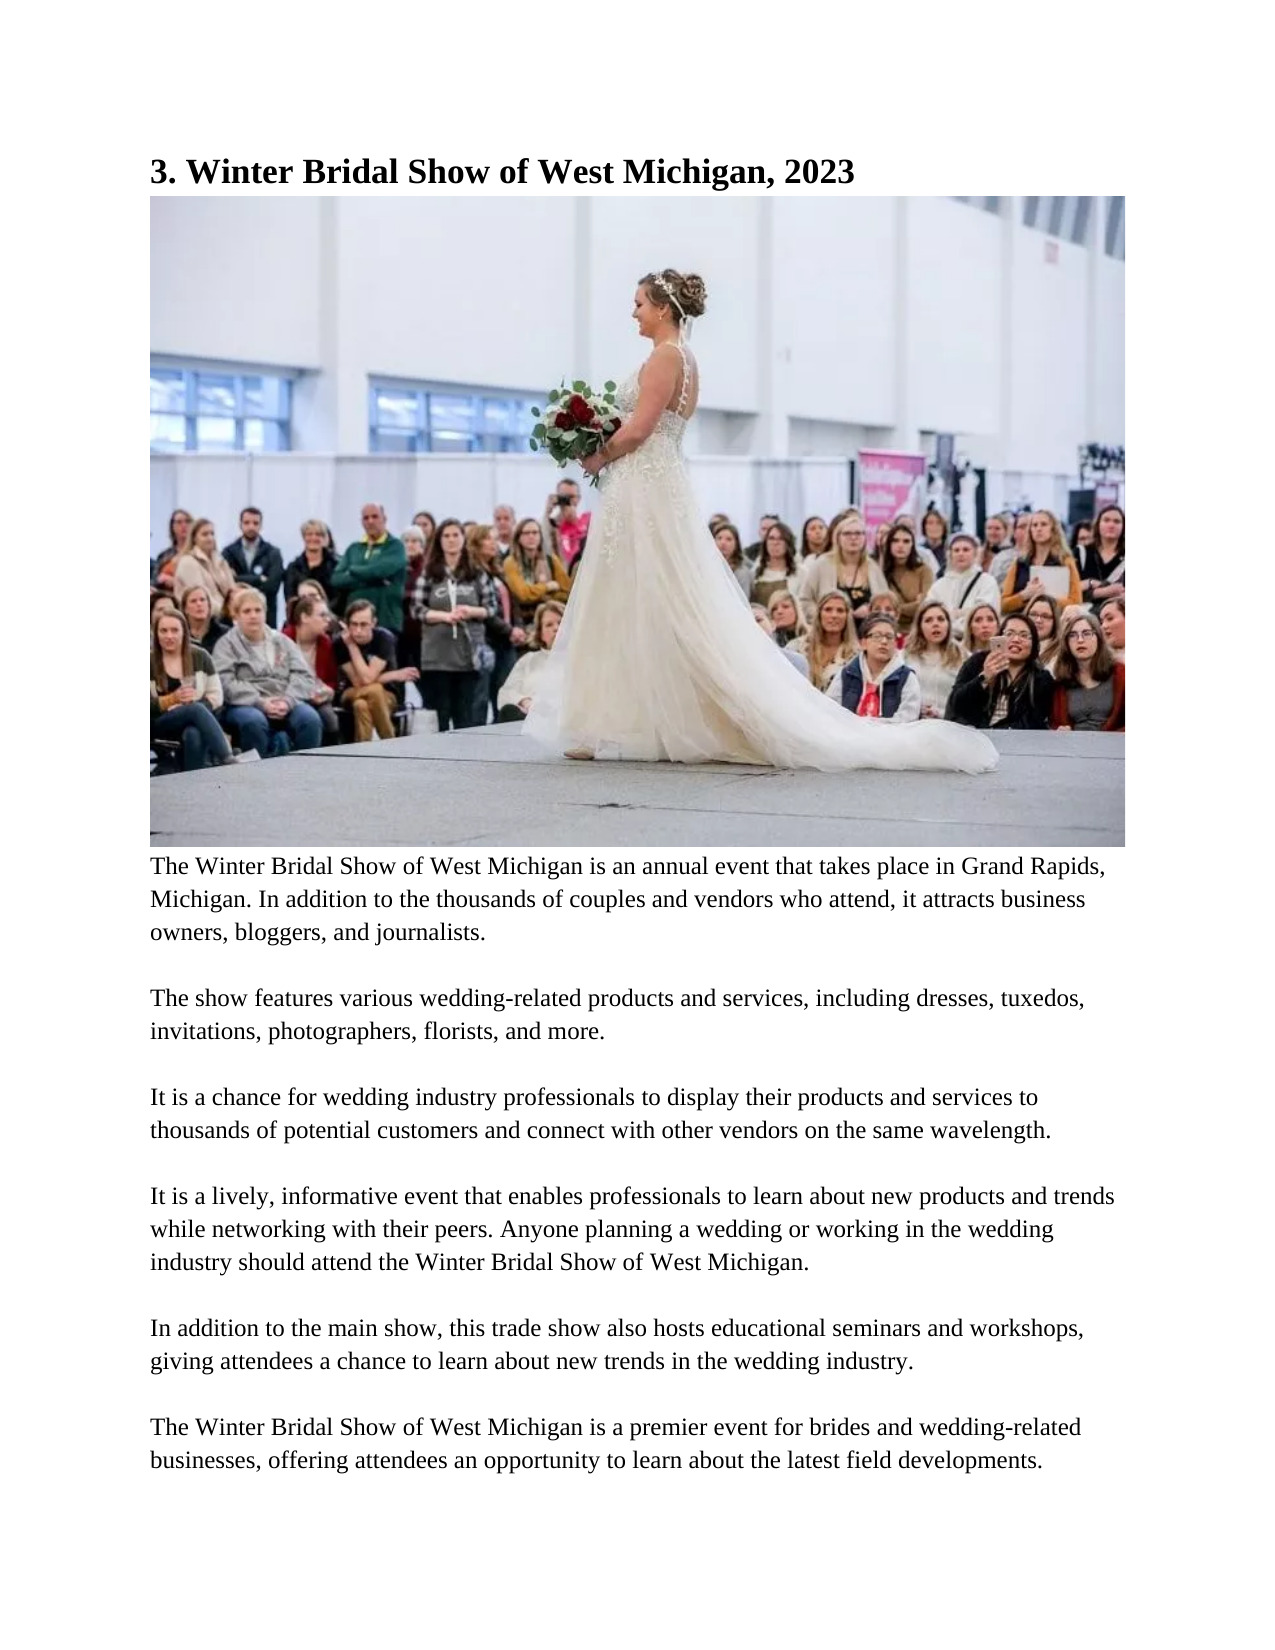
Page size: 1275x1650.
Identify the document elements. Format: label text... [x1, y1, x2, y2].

text In addition to the main show, this trade show also hosts educational seminars and workshops, giving attendees a chance to learn about new trends in the wedding industry. [150, 1313, 1125, 1375]
picture [150, 196, 1125, 847]
text The Winter Bridal Show of West Michigan is an annual event that takes place in Grand Rapids, Michigan. In addition to the thousands of couples and vendors who attend, it attracts business owners, bloggers, and journalists. [150, 851, 1125, 946]
text 3. Winter Bridal Show of West Michigan, 2023 [150, 150, 1125, 191]
text It is a lively, informative event that enables professionals to learn about new products and trends while networking with their peers. Anyone planning a wedding or working in the wedding industry should attend the Winter Bridal Show of West Michigan. [150, 1181, 1125, 1276]
text It is a chance for wedding industry professionals to display their products and services to thousands of potential customers and connect with other vendors on the same wavelength. [150, 1082, 1125, 1144]
text The show features various wedding-related products and services, including dresses, tuxedos, invitations, photographers, florists, and more. [150, 983, 1125, 1044]
text The Winter Bridal Show of West Michigan is a premier event for brides and wedding-related businesses, offering attendees an opportunity to learn about the latest field developments. [150, 1412, 1125, 1474]
